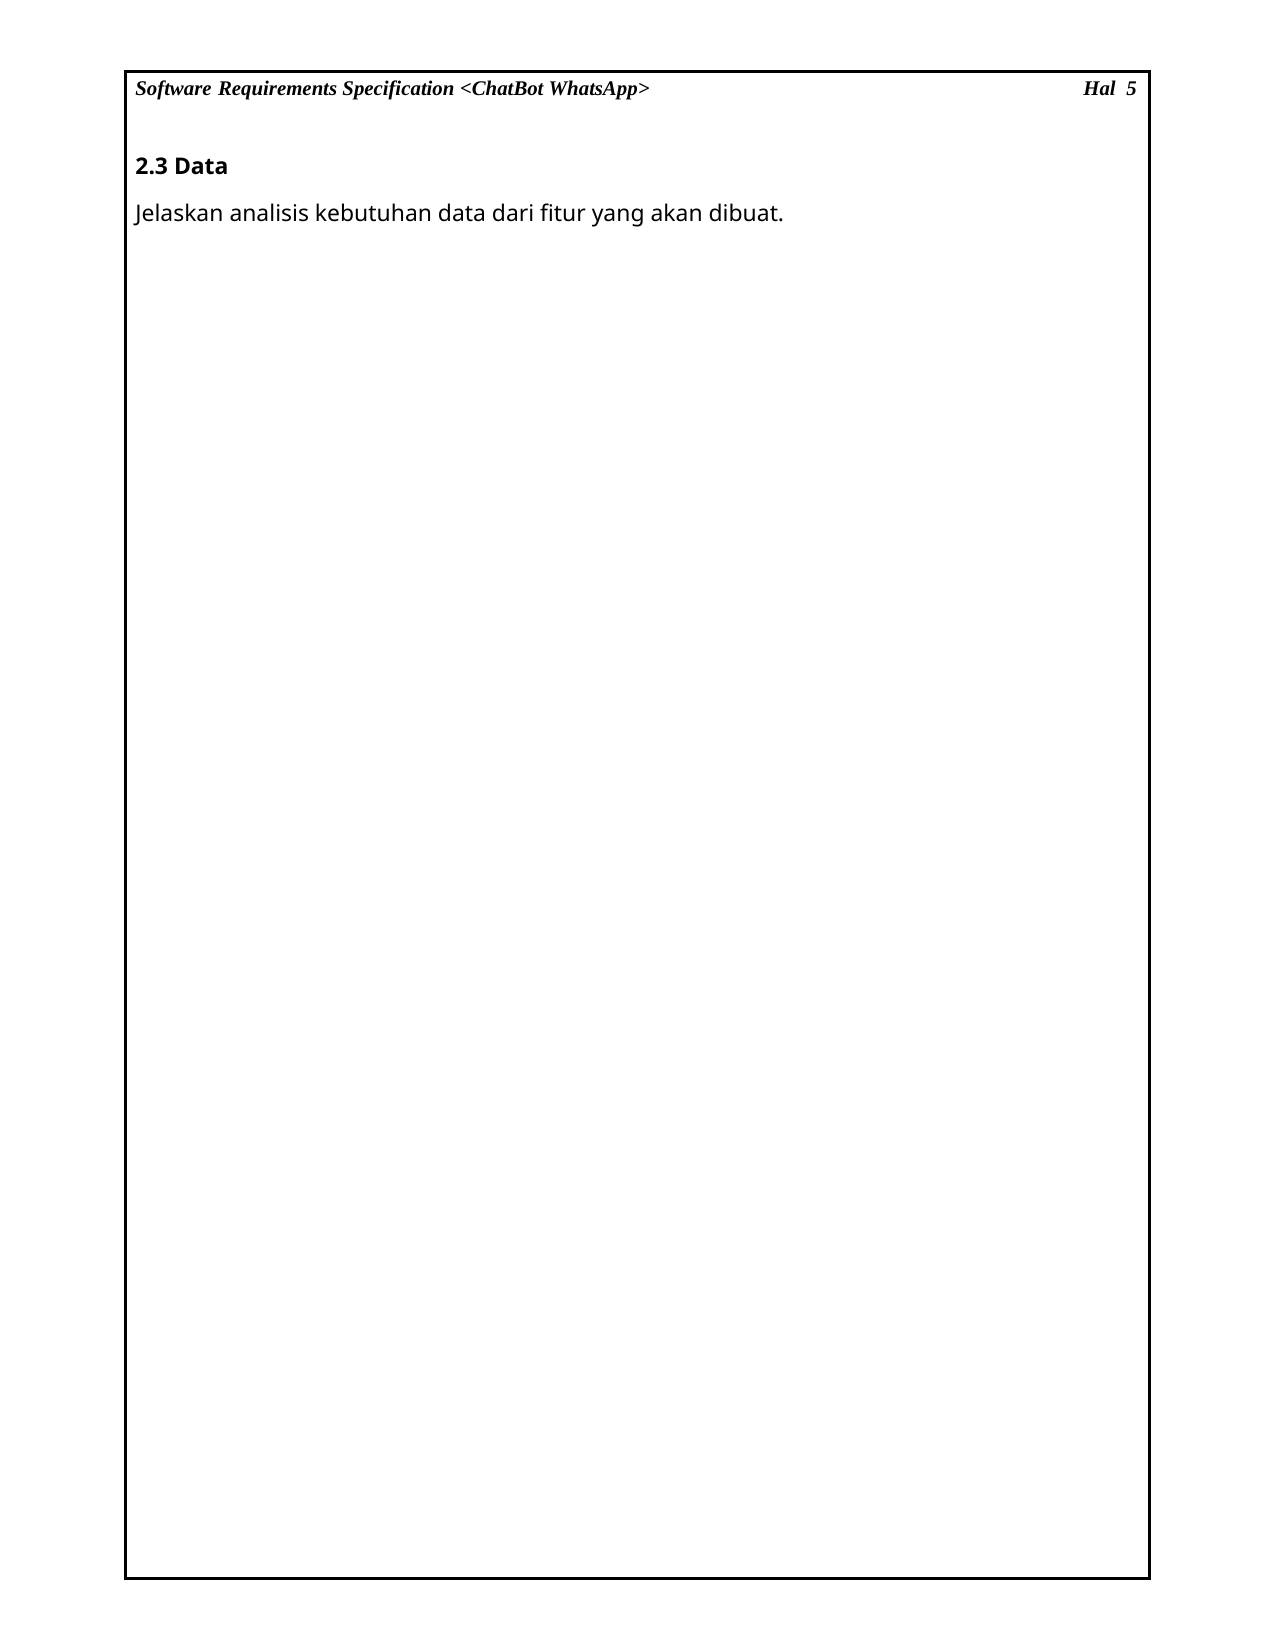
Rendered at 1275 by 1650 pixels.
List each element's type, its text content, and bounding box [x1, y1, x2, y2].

subtitle Jelaskan analisis kebutuhan data dari fitur yang akan dibuat. [135, 197, 1140, 228]
subtitle 2.3 Data [135, 150, 1140, 181]
